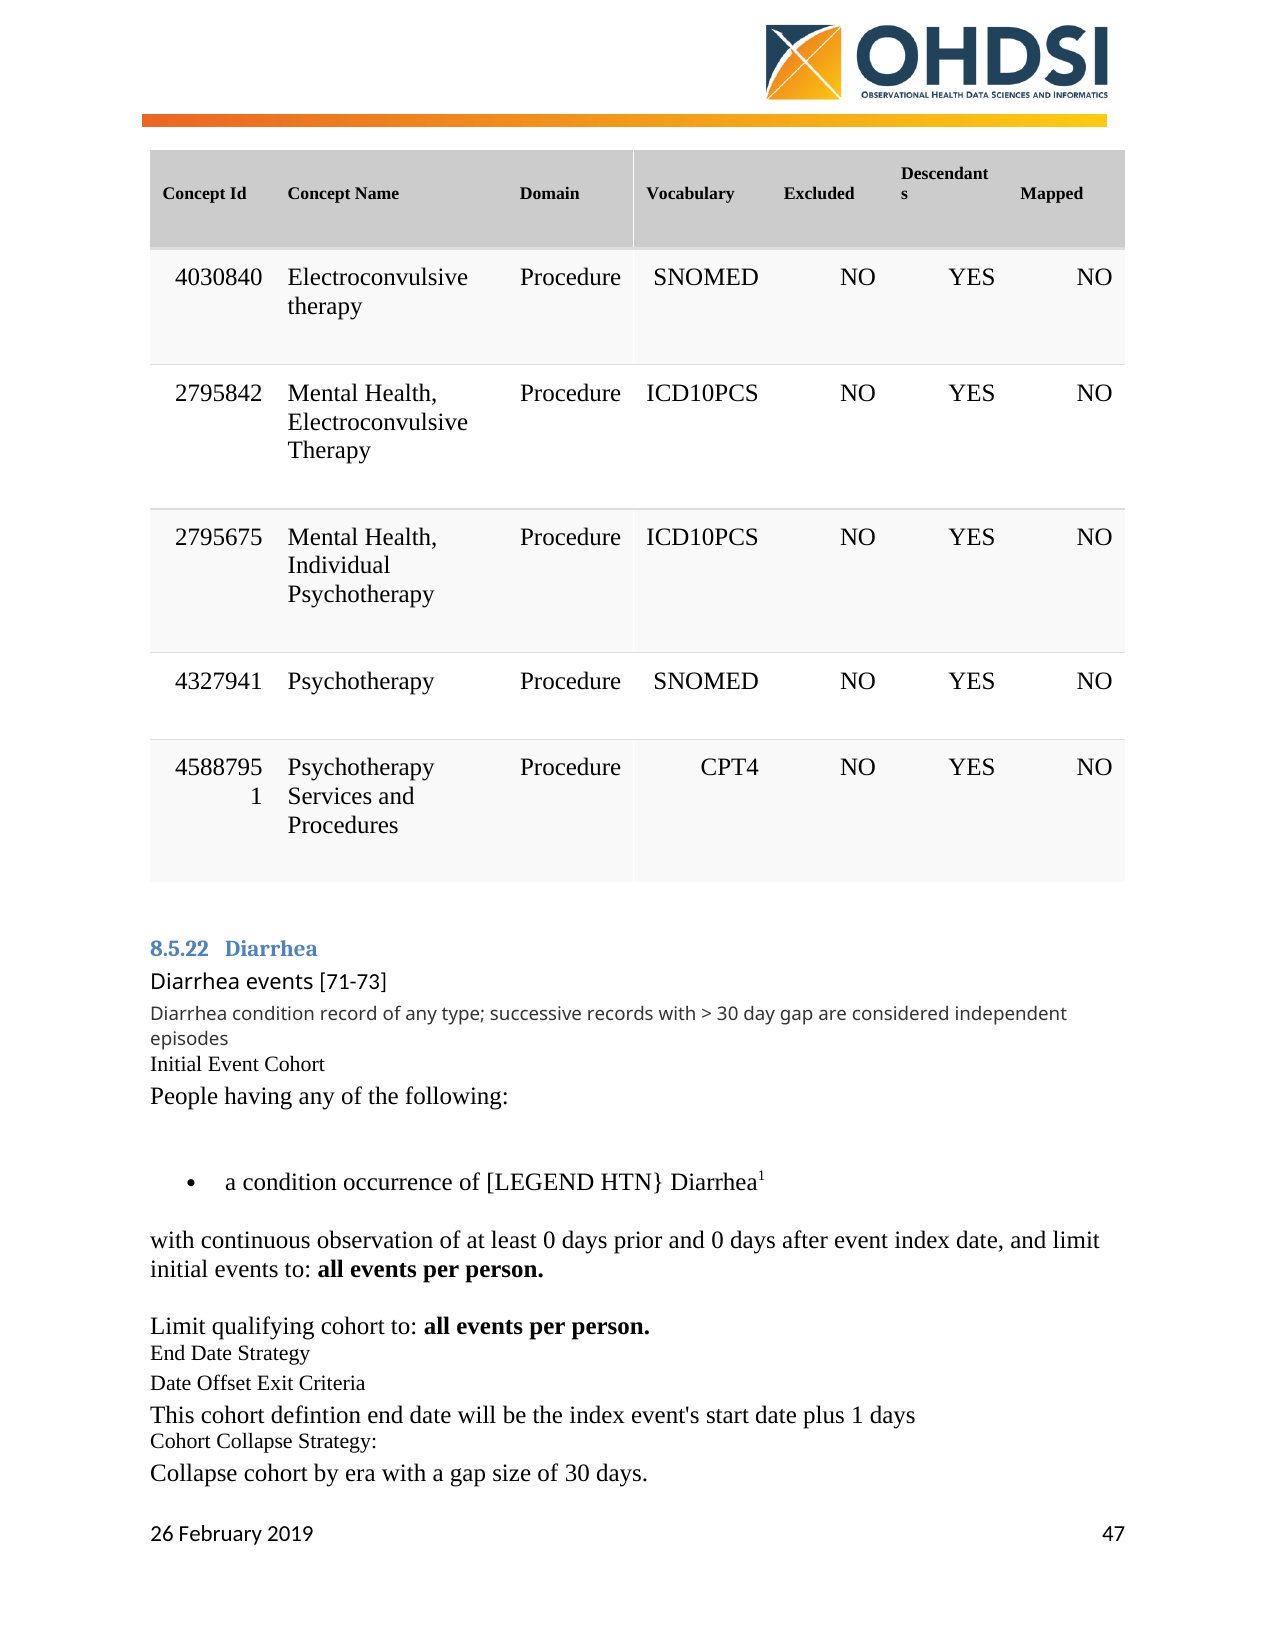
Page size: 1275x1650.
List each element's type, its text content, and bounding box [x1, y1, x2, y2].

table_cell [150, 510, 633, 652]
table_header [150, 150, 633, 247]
text Initial Event Cohort [150, 1051, 1125, 1076]
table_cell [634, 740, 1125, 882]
text People having any of the following: [150, 1081, 1125, 1138]
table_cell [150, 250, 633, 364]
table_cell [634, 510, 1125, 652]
subtitle Diarrhea [150, 936, 1125, 962]
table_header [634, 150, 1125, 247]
text Limit qualifying cohort to: all events per person. [150, 1311, 1125, 1340]
text Diarrhea condition record of any type; successive records with > 30 day gap are considered independent episodes [150, 1000, 1125, 1051]
text with continuous observation of at least 0 days prior and 0 days after event index date, and limit initial events to: all events per person. [150, 1225, 1125, 1282]
text End Date Strategy [150, 1340, 1125, 1365]
text Cohort Collapse Strategy: [150, 1428, 1125, 1454]
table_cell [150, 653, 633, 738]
text Collapse cohort by era with a gap size of 30 days. [150, 1458, 1125, 1487]
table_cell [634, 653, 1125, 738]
list a condition occurrence of [LEGEND HTN} Diarrhea1 [187, 1167, 1125, 1196]
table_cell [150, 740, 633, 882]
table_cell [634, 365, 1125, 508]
text Date Offset Exit Criteria [150, 1370, 1125, 1395]
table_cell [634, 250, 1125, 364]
text Diarrhea events [71-73] [150, 966, 1125, 996]
text This cohort defintion end date will be the index event's start date plus 1 days [150, 1400, 1125, 1428]
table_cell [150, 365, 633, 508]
picture [748, 11, 1125, 114]
